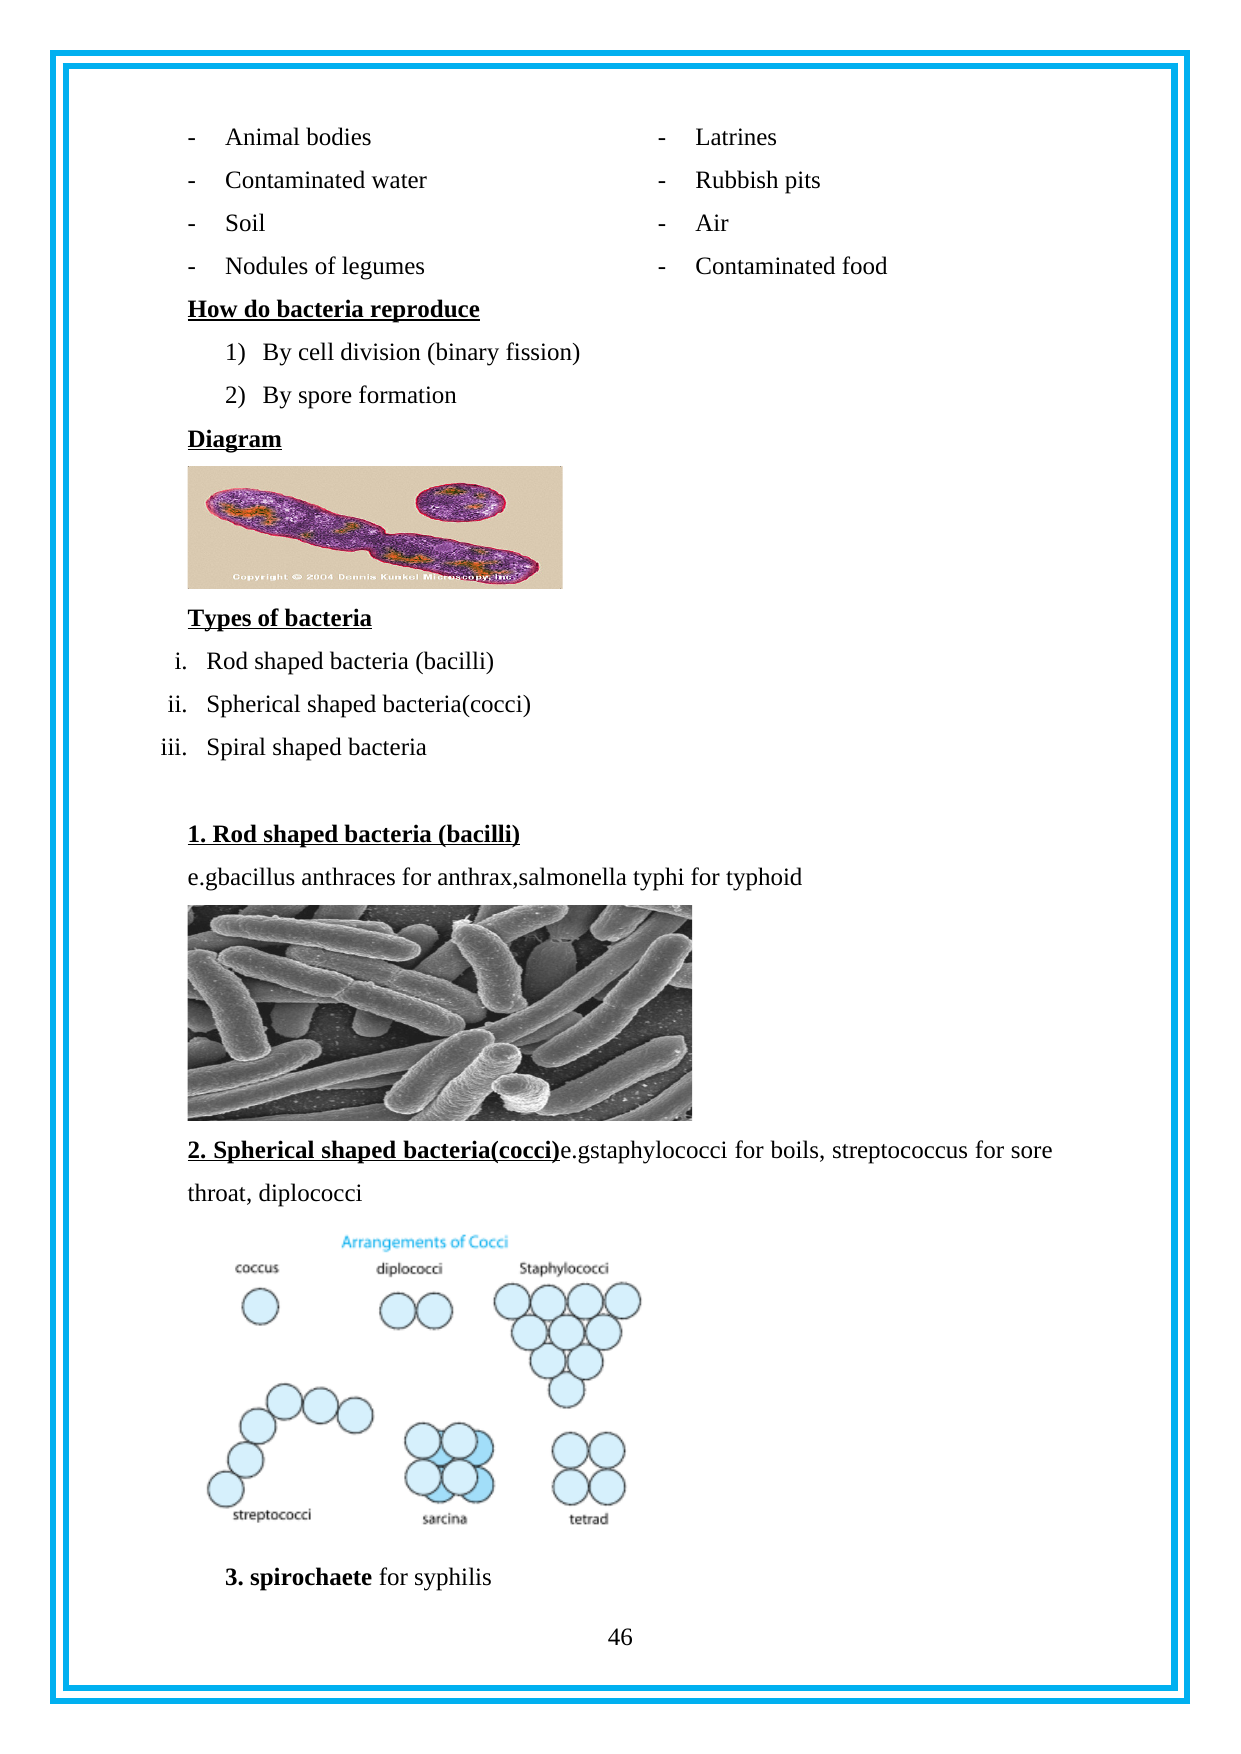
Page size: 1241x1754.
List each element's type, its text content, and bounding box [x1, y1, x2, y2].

text Diagram [187, 424, 1053, 452]
text 1. Rod shaped bacteria (bacilli) [187, 819, 1053, 847]
text Types of bacteria [187, 603, 1053, 632]
list Spherical shaped bacteria(cocci) [187, 689, 1053, 718]
list Rubbish pits [658, 165, 1053, 194]
list Contaminated food [658, 251, 1053, 280]
picture [187, 466, 563, 589]
list Spiral shaped bacteria [187, 732, 1053, 761]
text How do bacteria reproduce [187, 294, 1053, 323]
text e.gbacillus anthraces for anthrax,salmonella typhi for typhoid [187, 862, 1053, 891]
text 3. spirochaete for syphilis [225, 1562, 1053, 1591]
list By spore formation [225, 381, 1053, 409]
list Latrines [658, 122, 1053, 151]
list Nodules of legumes [187, 251, 583, 280]
list Contaminated water [187, 165, 583, 194]
text 2. Spherical shaped bacteria(cocci)e.gstaphylococci for boils, streptococcus for sore throat, diplococci [187, 1135, 1053, 1207]
list Soil [187, 208, 583, 237]
list By cell division (binary fission) [225, 337, 1053, 366]
list Rod shaped bacteria (bacilli) [187, 646, 1053, 675]
picture [187, 905, 693, 1121]
list Air [658, 208, 1053, 237]
list Animal bodies [187, 122, 583, 151]
picture [187, 1221, 657, 1548]
